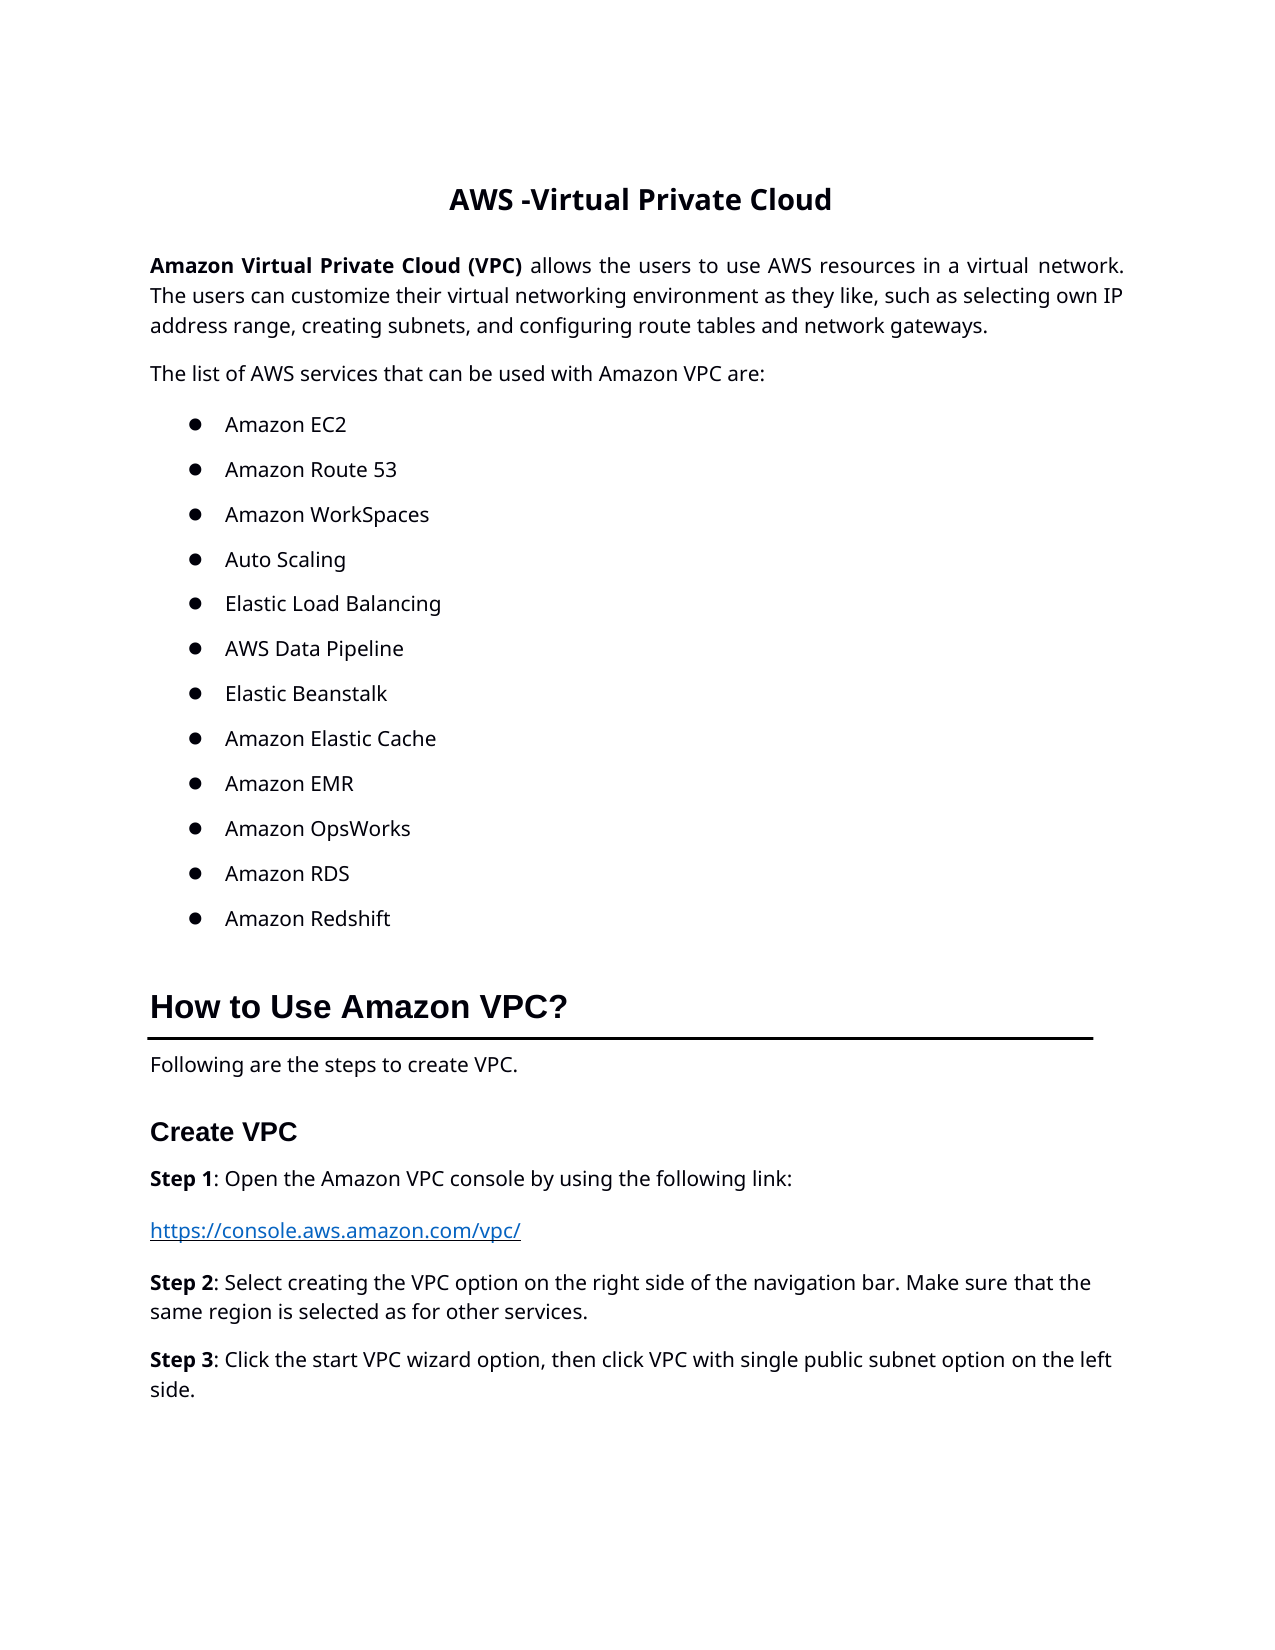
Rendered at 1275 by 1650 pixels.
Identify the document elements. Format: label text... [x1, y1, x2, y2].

text Step 1: Open the Amazon VPC console by using the following link: [150, 1164, 1125, 1193]
list Amazon WorkSpaces [187, 500, 1125, 528]
text Step 2: Select creating the VPC option on the right side of the navigation bar. Make sure that the same region is selected as for other services. [150, 1268, 1124, 1326]
text Step 3: Click the start VPC wizard option, then click VPC with single public subnet option on the left side. [150, 1345, 1124, 1403]
list Elastic Beanstalk [187, 679, 1125, 708]
text The list of AWS services that can be used with Amazon VPC are: [150, 359, 1125, 387]
list Elastic Load Balancing [187, 589, 1125, 618]
list Amazon EMR [187, 769, 1125, 798]
list Amazon Redshift [187, 904, 1125, 933]
list Amazon Elastic Cache [187, 724, 1125, 753]
text Amazon Virtual Private Cloud (VPC) allows the users to use AWS resources in a virtual network. The users can customize their virtual networking environment as they like, such as selecting own IP address range, creating subnets, and configuring route tables and network gateways. [150, 251, 1124, 340]
text AWS -Virtual Private Cloud [150, 180, 1124, 219]
text Following are the steps to create VPC. [150, 1050, 1125, 1079]
list Amazon EC2 [187, 410, 1125, 438]
text Create VPC [150, 1116, 1125, 1147]
list Amazon RDS [187, 859, 1125, 888]
text https://console.aws.amazon.com/vpc/ [150, 1216, 1125, 1244]
list Auto Scaling [187, 545, 1125, 573]
list AWS Data Pipeline [187, 634, 1125, 663]
list Amazon Route 53 [187, 455, 1125, 483]
list Amazon OpsWorks [187, 814, 1125, 843]
text How to Use Amazon VPC? [150, 987, 1125, 1026]
